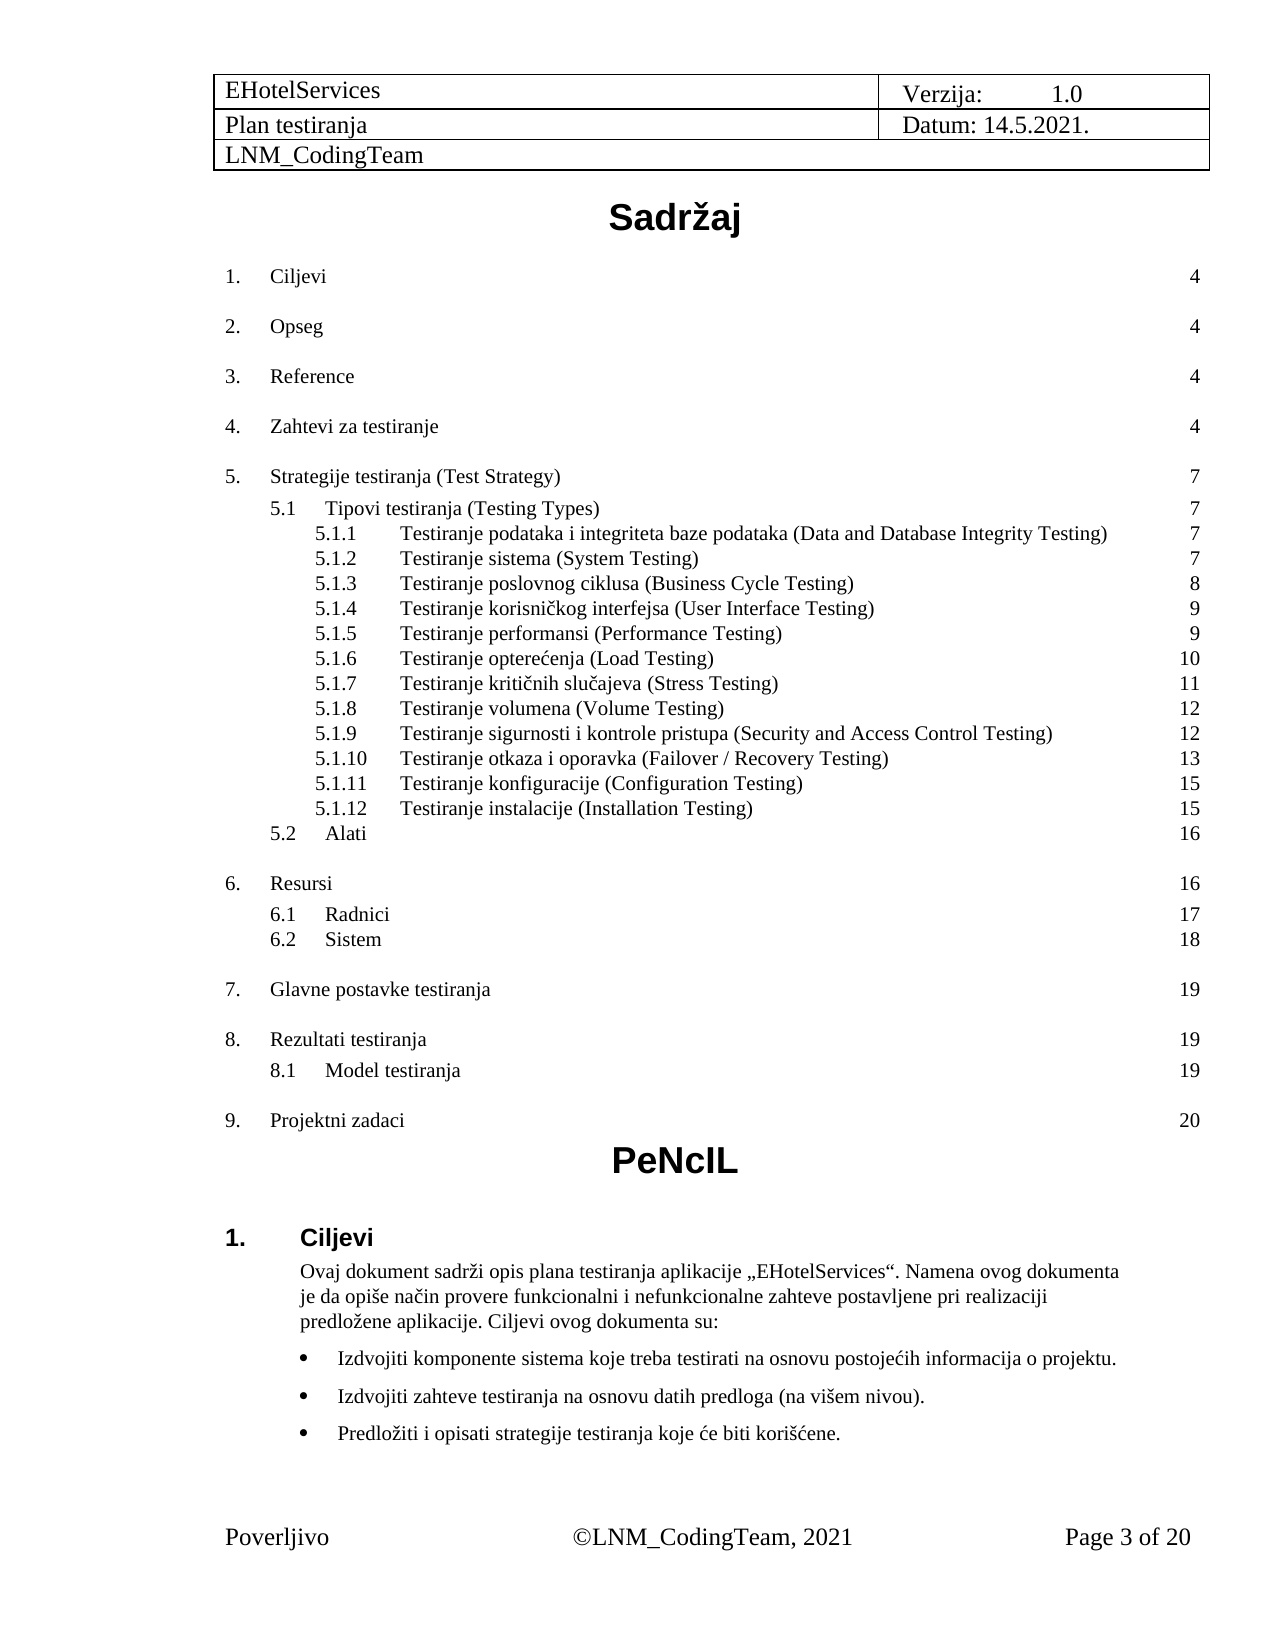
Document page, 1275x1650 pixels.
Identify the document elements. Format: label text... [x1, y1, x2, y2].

text 8.1 Model testiranja 19 [270, 1057, 1050, 1082]
text 5.1.12 Testiranje instalacije (Installation Testing) 15 [315, 795, 1125, 820]
text 5.1.5 Testiranje performansi (Performance Testing) 9 [315, 620, 1125, 645]
list Izdvojiti komponente sistema koje treba testirati na osnovu postojećih informacija o projektu. [300, 1345, 1125, 1370]
text 6. Resursi 16 [225, 870, 1050, 895]
text 5.1.2 Testiranje sistema (System Testing) 7 [315, 545, 1125, 570]
text 5.1.1 Testiranje podataka i integriteta baze podataka (Data and Database Integrity Testing) 7 [315, 520, 1125, 545]
text 8. Rezultati testiranja 19 [225, 1026, 1050, 1051]
text 2. Opseg 4 [225, 313, 1050, 338]
text 5.1 Tipovi testiranja (Testing Types) 7 [270, 495, 1050, 520]
text 5.1.6 Testiranje opterećenja (Load Testing) 10 [315, 645, 1125, 670]
text 6.1 Radnici 17 [270, 901, 1050, 926]
text 5.1.9 Testiranje sigurnosti i kontrole pristupa (Security and Access Control Testing) 12 [315, 720, 1125, 745]
text 5.2 Alati 16 [270, 820, 1050, 845]
text 6.2 Sistem 18 [270, 926, 1050, 951]
title Sadržaj [225, 195, 1125, 238]
text 9. Projektni zadaci 20 [225, 1107, 1050, 1132]
text 5.1.7 Testiranje kritičnih slučajeva (Stress Testing) 11 [315, 670, 1125, 695]
text 3. Reference 4 [225, 363, 1050, 388]
list Izdvojiti zahteve testiranja na osnovu datih predloga (na višem nivou). [300, 1383, 1125, 1408]
title Plan Testiranja [225, 1138, 1125, 1182]
subtitle Ciljevi [225, 1223, 1125, 1252]
list Predložiti i opisati strategije testiranja koje će biti korišćene. [300, 1420, 1125, 1445]
text Ovaj dokument sadrži opis plana testiranja aplikacije „EHotelServices“. Namena ovog dokumenta je da opiše način provere funkcionalni i nefunkcionalne zahteve postavljene pri realizaciji predložene aplikacije. Ciljevi ovog dokumenta su: [300, 1258, 1125, 1333]
text 7. Glavne postavke testiranja 19 [225, 976, 1050, 1001]
text 1. Ciljevi 4 [225, 263, 1050, 288]
text 5.1.8 Testiranje volumena (Volume Testing) 12 [315, 695, 1125, 720]
text 5.1.3 Testiranje poslovnog ciklusa (Business Cycle Testing) 8 [315, 570, 1125, 595]
text 4. Zahtevi za testiranje 4 [225, 413, 1050, 438]
text 5.1.4 Testiranje korisničkog interfejsa (User Interface Testing) 9 [315, 595, 1125, 620]
text 5.1.10 Testiranje otkaza i oporavka (Failover / Recovery Testing) 13 [315, 745, 1125, 770]
text 5. Strategije testiranja (Test Strategy) 7 [225, 463, 1050, 488]
text 5.1.11 Testiranje konfiguracije (Configuration Testing) 15 [315, 770, 1125, 795]
